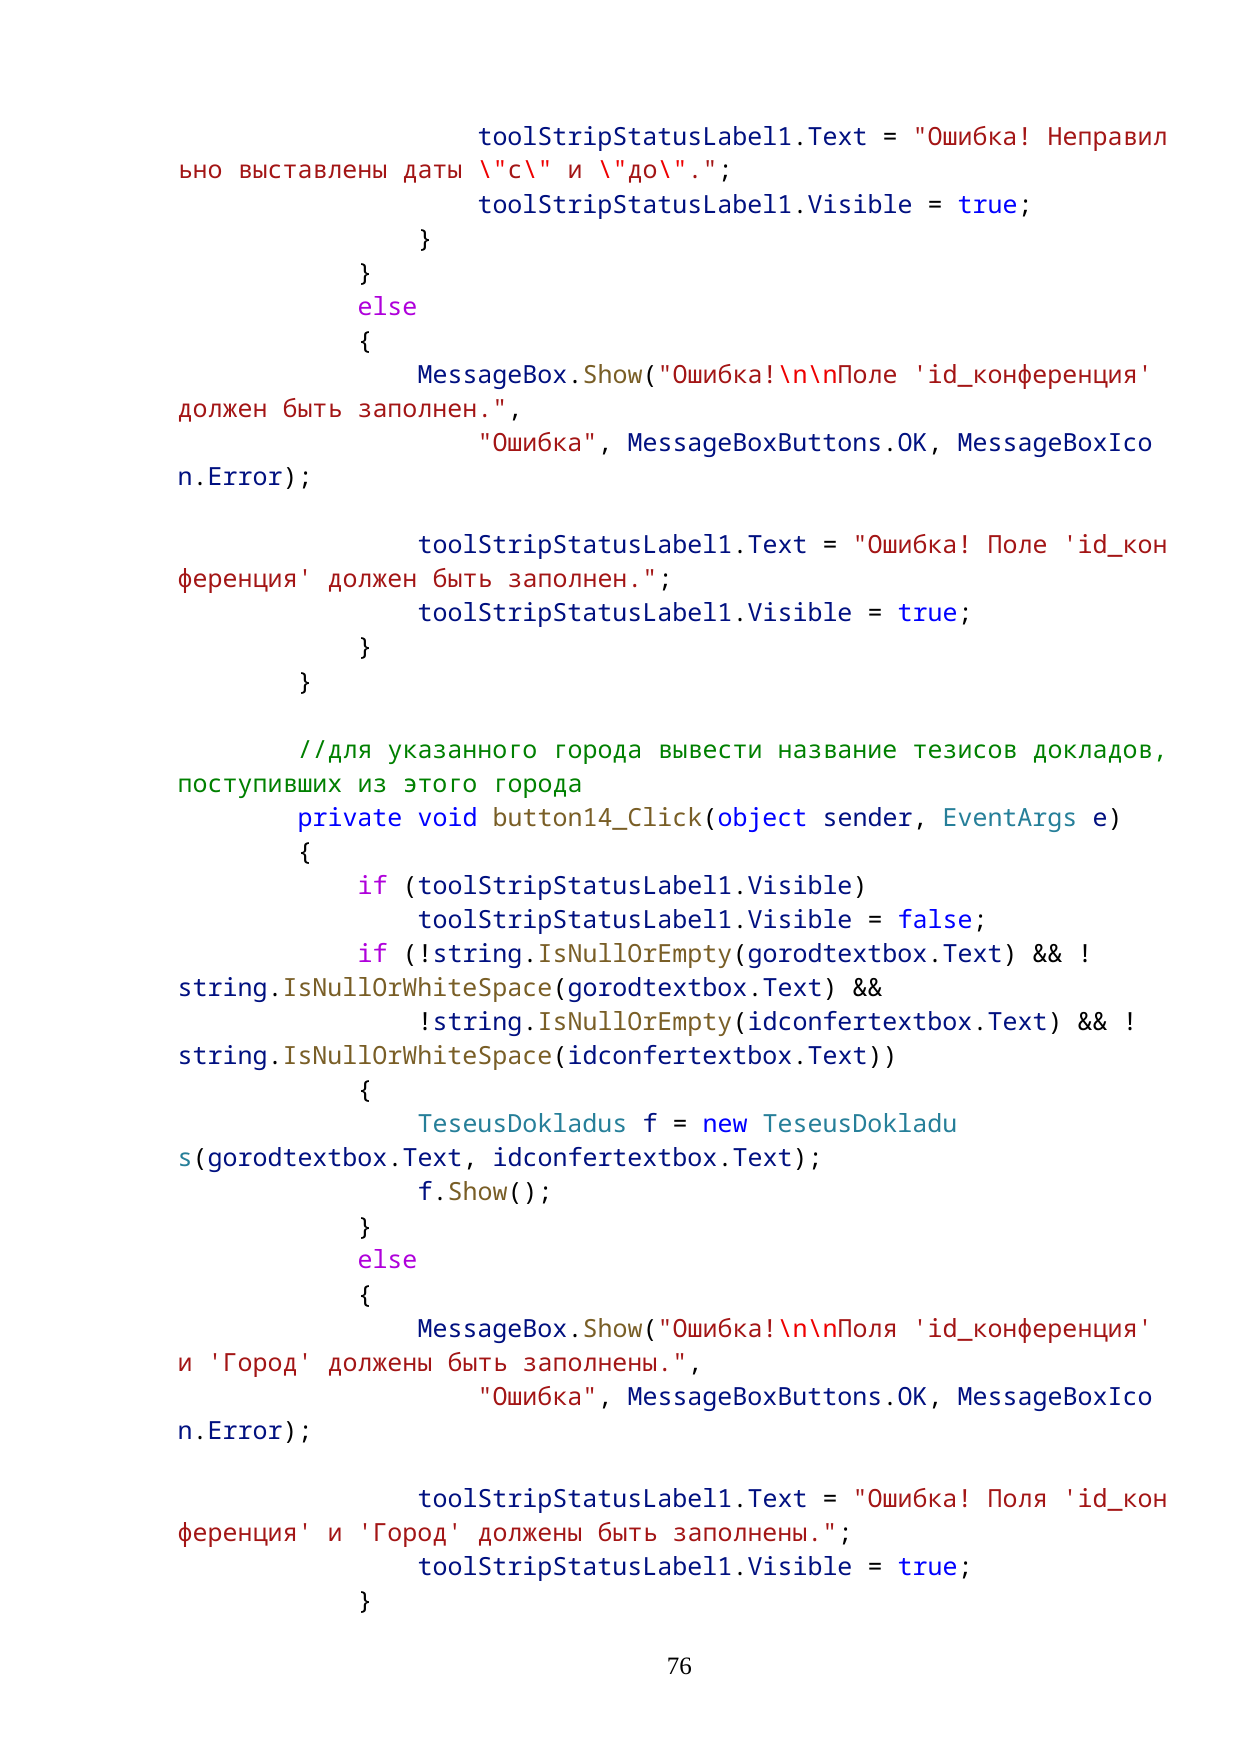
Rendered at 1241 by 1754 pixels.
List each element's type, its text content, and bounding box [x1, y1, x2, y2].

text "Ошибка", MessageBoxButtons.OK, MessageBoxIcon.Error); [177, 1378, 1181, 1447]
text toolStripStatusLabel1.Visible = false; [177, 902, 1181, 936]
text } [177, 1583, 1181, 1617]
text "Ошибка", MessageBoxButtons.OK, MessageBoxIcon.Error); [177, 425, 1181, 493]
text MessageBox.Show("Ошибка!\n\nПолe 'id_конференция' должен быть заполнен.", [177, 357, 1181, 425]
text MessageBox.Show("Ошибка!\n\nПоля 'id_конференция' и 'Город' должены быть заполнены.", [177, 1310, 1181, 1378]
text } [177, 663, 1181, 697]
text else [177, 288, 1181, 322]
text } [177, 1208, 1181, 1242]
text toolStripStatusLabel1.Text = "Ошибка! Поля 'id_конференция' и 'Город' должены быть заполнены."; [177, 1481, 1181, 1549]
text TeseusDokladus f = new TeseusDokladus(gorodtextbox.Text, idconfertextbox.Text); [177, 1106, 1181, 1174]
text private void button14_Click(object sender, EventArgs e) [177, 799, 1181, 833]
text } [177, 254, 1181, 288]
text if (!string.IsNullOrEmpty(gorodtextbox.Text) && !string.IsNullOrWhiteSpace(gorodtextbox.Text) && [177, 936, 1181, 1004]
text { [177, 322, 1181, 357]
text } [177, 629, 1181, 663]
text !string.IsNullOrEmpty(idconfertextbox.Text) && !string.IsNullOrWhiteSpace(idconfertextbox.Text)) [177, 1004, 1181, 1072]
text f.Show(); [177, 1174, 1181, 1208]
text toolStripStatusLabel1.Visible = true; [177, 595, 1181, 629]
text { [177, 833, 1181, 867]
text } [177, 220, 1181, 254]
text toolStripStatusLabel1.Visible = true; [177, 1549, 1181, 1583]
text toolStripStatusLabel1.Visible = true; [177, 186, 1181, 220]
text if (toolStripStatusLabel1.Visible) [177, 867, 1181, 902]
text { [177, 1072, 1181, 1106]
text else [177, 1242, 1181, 1276]
text toolStripStatusLabel1.Text = "Ошибка! Неправильно выставлены даты \"с\" и \"до\"."; [177, 118, 1181, 186]
text //для указанного города вывести название тезисов докладов, поступивших из этого города [177, 731, 1181, 799]
text toolStripStatusLabel1.Text = "Ошибка! Полe 'id_конференция' должен быть заполнен."; [177, 527, 1181, 595]
text { [177, 1276, 1181, 1310]
